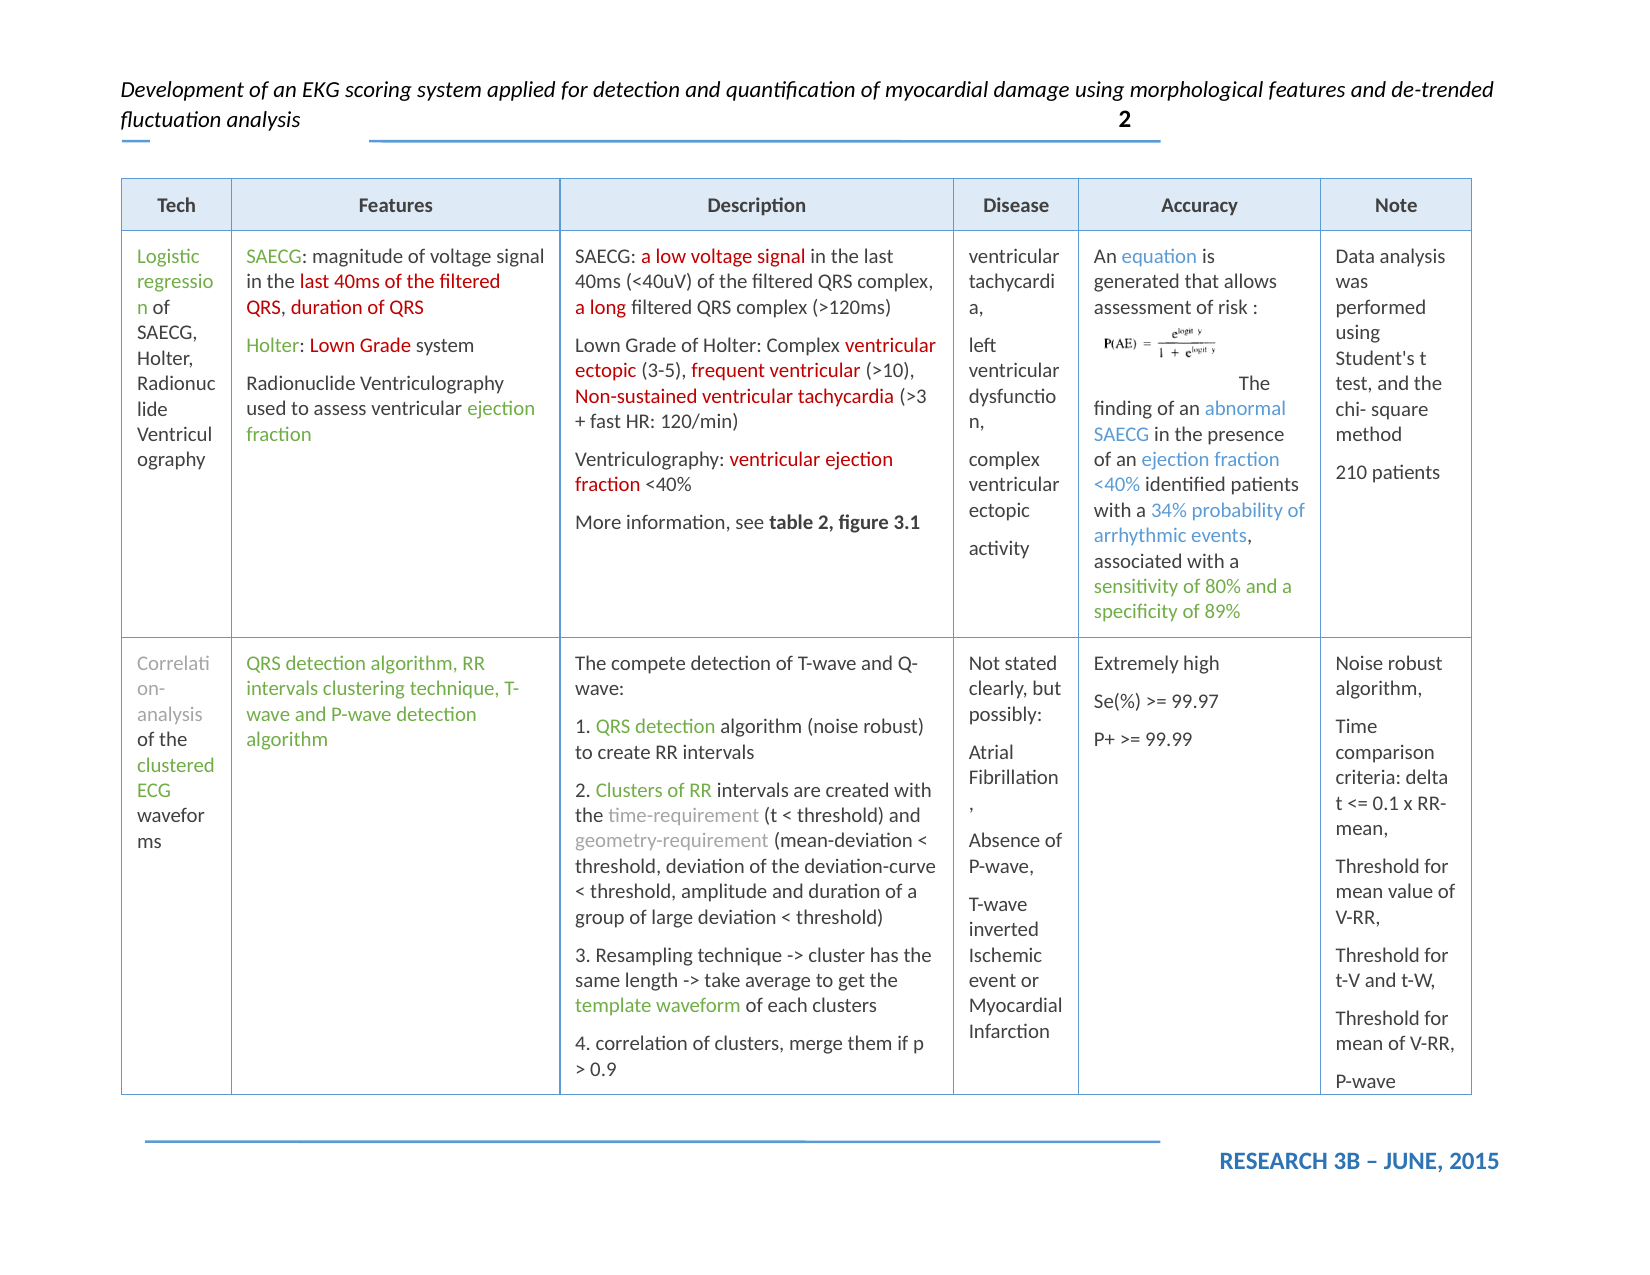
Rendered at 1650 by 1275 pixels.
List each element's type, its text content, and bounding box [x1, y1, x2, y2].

table_cell Logistic regression of SAECG, Holter, Radionuclide Ventriculography [122, 231, 231, 637]
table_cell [1079, 638, 1320, 1094]
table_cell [1321, 638, 1471, 1094]
table_cell SAECG: a low voltage signal in the last 40ms (<40uV) of the filtered QRS complex, a long filtered QRS complex (>120ms) Lown Grade of Holter: Complex ventricular ectopic (3-5), frequent ventricular (>10), Non-sustained ventricular tachycardia (>3 + fast HR: 120/min) Ventriculography: ventricular ejection fraction <40% More information, see table 2, figure 3.1 [561, 231, 953, 637]
table_cell Data analysis was performed using Student's t test, and the chi- square method 210 patients [1321, 231, 1471, 637]
table_header Disease [954, 179, 1078, 230]
table_header Tech [122, 179, 231, 230]
table_header Description [561, 179, 953, 230]
picture [1094, 322, 1220, 363]
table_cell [122, 638, 231, 1094]
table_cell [232, 638, 559, 1094]
table_cell An equation is generated that allows assessment of risk : The finding of an abnormal SAECG in the presence of an ejection fraction <40% identified patients with a 34% probability of arrhythmic events, associated with a sensitivity of 80% and a specificity of 89% [1079, 231, 1320, 637]
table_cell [954, 638, 1078, 1094]
table_cell SAECG: magnitude of voltage signal in the last 40ms of the filtered QRS, duration of QRS Holter: Lown Grade system Radionuclide Ventriculography used to assess ventricular ejection fraction [232, 231, 559, 637]
table_header Note [1321, 179, 1471, 230]
table_header Accuracy [1079, 179, 1320, 230]
table_header Features [232, 179, 559, 230]
table_cell ventricular tachycardia, left ventricular dysfunction, complex ventricular ectopic activity [954, 231, 1078, 637]
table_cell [561, 638, 953, 1094]
